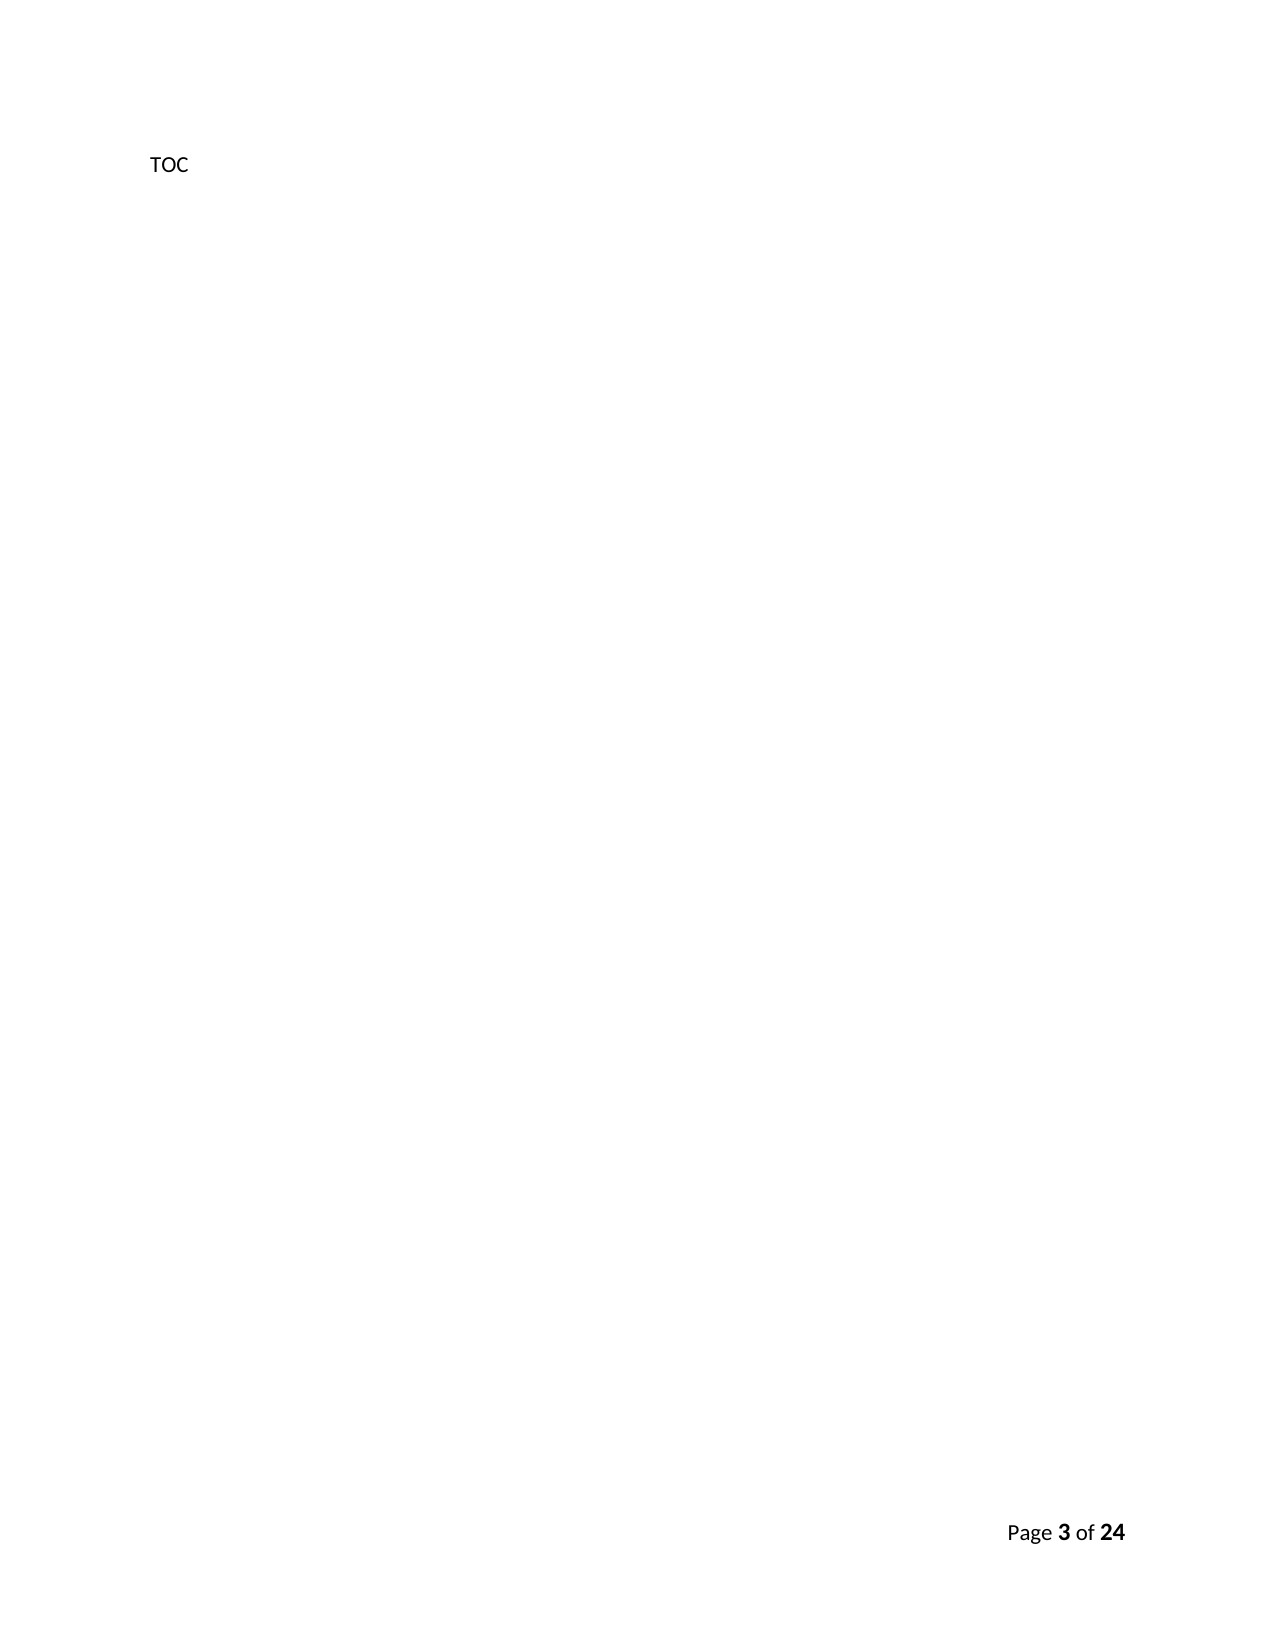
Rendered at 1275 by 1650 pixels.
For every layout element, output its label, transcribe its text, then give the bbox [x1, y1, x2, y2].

text TOC [150, 150, 1125, 178]
